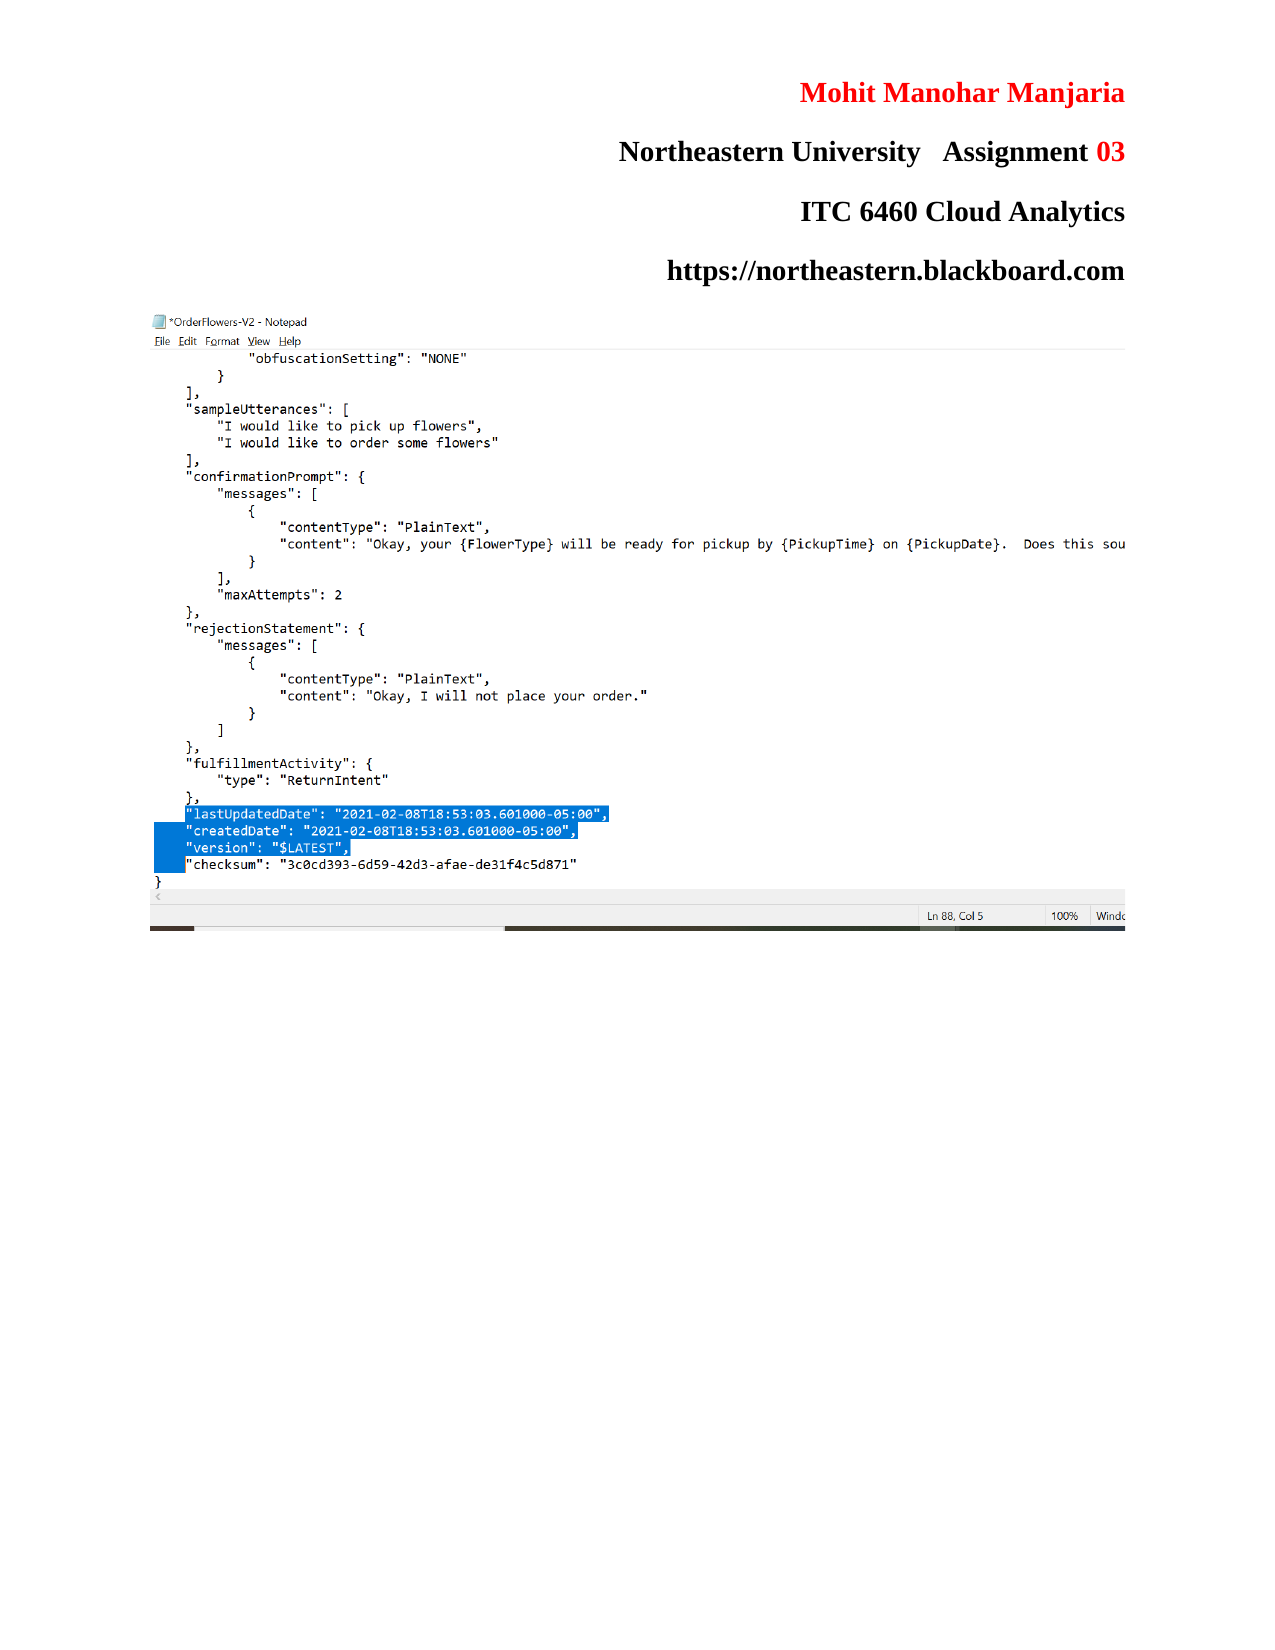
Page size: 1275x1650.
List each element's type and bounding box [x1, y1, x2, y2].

picture [150, 311, 1125, 931]
